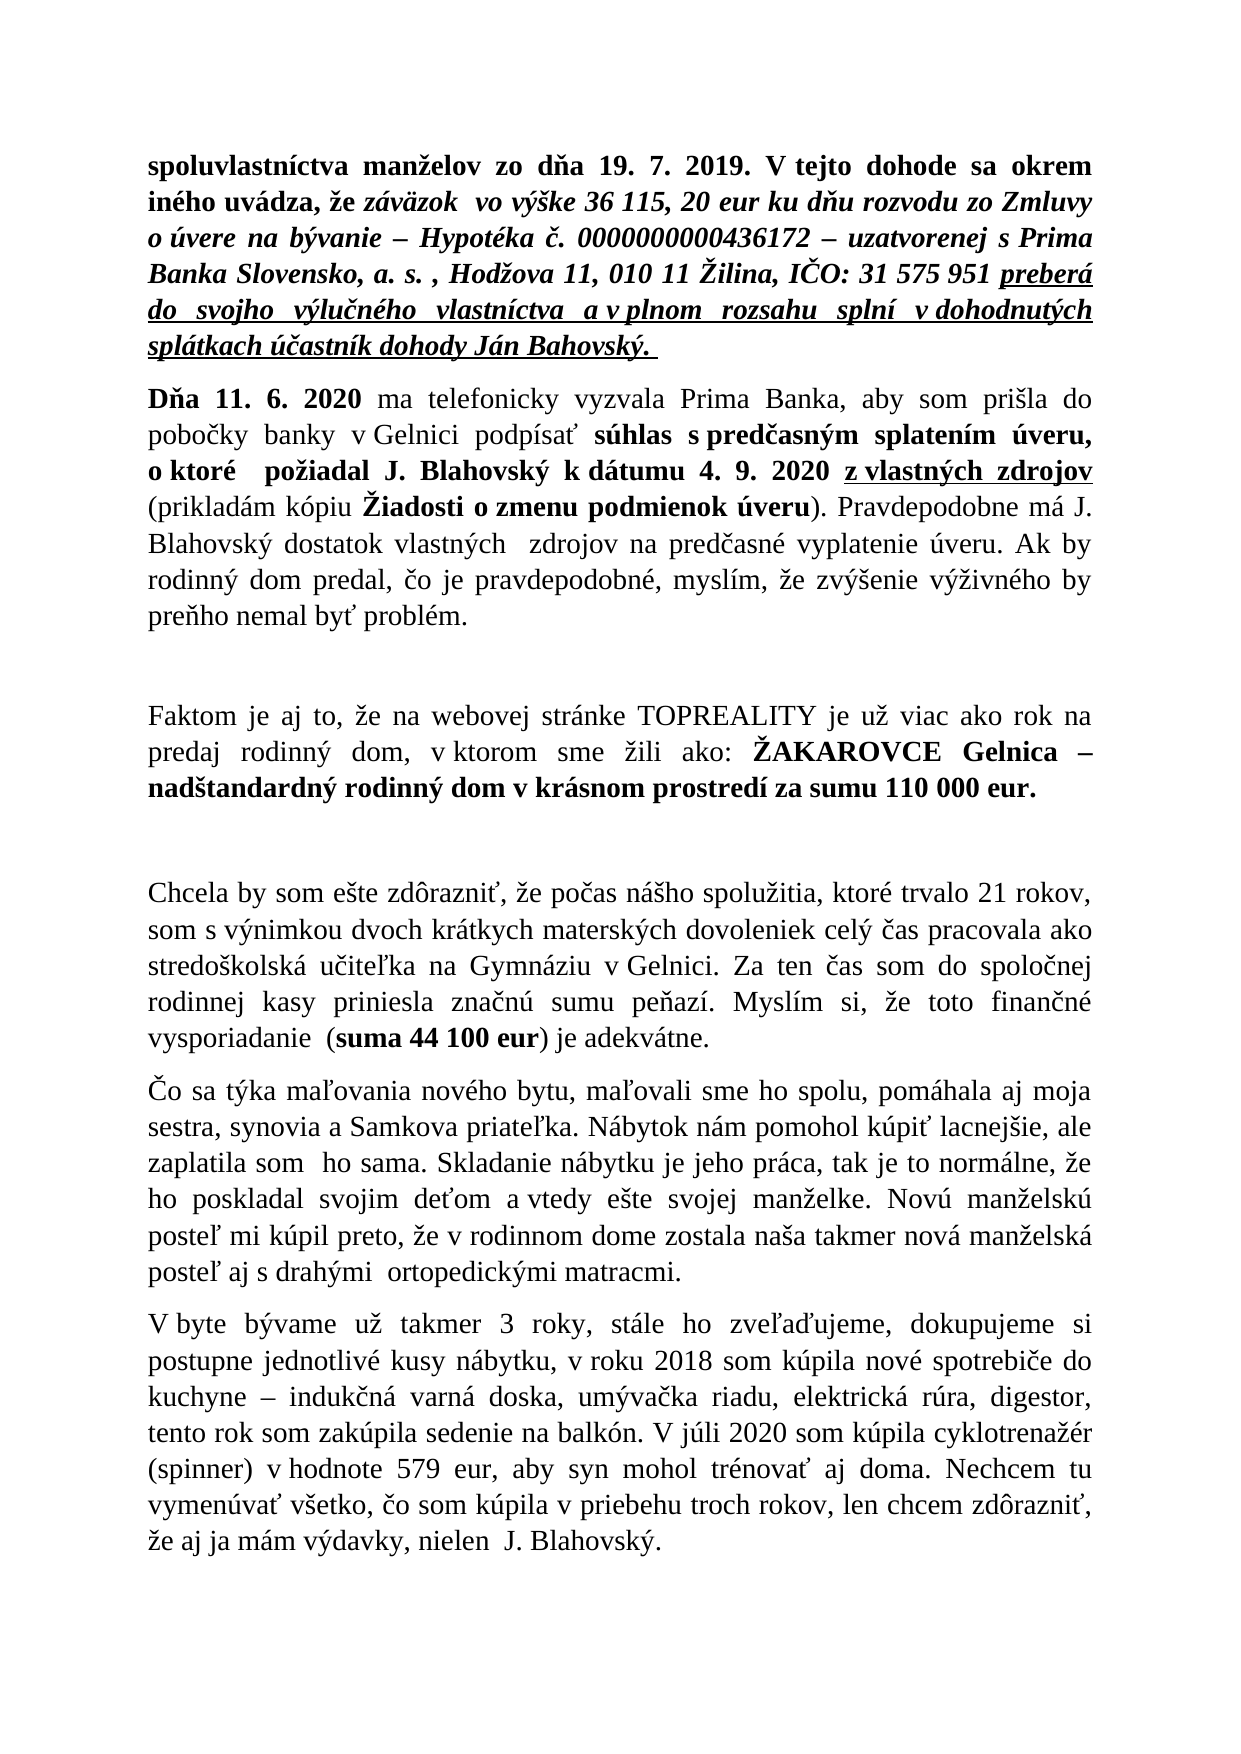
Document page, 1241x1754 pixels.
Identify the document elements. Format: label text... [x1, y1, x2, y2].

text Chcela by som ešte zdôrazniť, že počas nášho spolužitia, ktoré trvalo 21 rokov, som s výnimkou dvoch krátkych materských dovoleniek celý čas pracovala ako stredoškolská učiteľka na Gymnáziu v Gelnici. Za ten čas som do spoločnej rodinnej kasy priniesla značnú sumu peňazí. Myslím si, že toto finančné vysporiadanie (suma 44 100 eur) je adekvátne. [148, 876, 1093, 1054]
text Dňa 11. 6. 2020 ma telefonicky vyzvala Prima Banka, aby som prišla do pobočky banky v Gelnici podpísať súhlas s predčasným splatením úveru, o ktoré požiadal J. Blahovský k dátumu 4. 9. 2020 z vlastných zdrojov (prikladám kópiu Žiadosti o zmenu podmienok úveru). Pravdepodobne má J. Blahovský dostatok vlastných zdrojov na predčasné vyplatenie úveru. Ak by rodinný dom predal, čo je pravdepodobné, myslím, že zvýšenie výživného by preňho nemal byť problém. [148, 381, 1093, 632]
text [148, 148, 1093, 321]
text V byte bývame už takmer 3 roky, stále ho zveľaďujeme, dokupujeme si postupne jednotlivé kusy nábytku, v roku 2018 som kúpila nové spotrebiče do kuchyne – indukčná varná doska, umývačka riadu, elektrická rúra, digestor, tento rok som zakúpila sedenie na balkón. V júli 2020 som kúpila cyklotrenažér (spinner) v hodnote 579 eur, aby syn mohol trénovať aj doma. Nechcem tu vymenúvať všetko, čo som kúpila v priebehu troch rokov, len chcem zdôrazniť, že aj ja mám výdavky, nielen J. Blahovský. [148, 1307, 1093, 1557]
text Faktom je aj to, že na webovej stránke TOPREALITY je už viac ako rok na predaj rodinný dom, v ktorom sme žili ako: ŽAKAROVCE Gelnica – nadštandardný rodinný dom v krásnom prostredí za sumu 110 000 eur. [148, 698, 1093, 803]
text Čo sa týka maľovania nového bytu, maľovali sme ho spolu, pomáhala aj moja sestra, synovia a Samkova priateľka. Nábytok nám pomohol kúpiť lacnejšie, ale zaplatila som ho sama. Skladanie nábytku je jeho práca, tak je to normálne, že ho poskladal svojim deťom a vtedy ešte svojej manželke. Novú manželskú posteľ mi kúpil preto, že v rodinnom dome zostala naša takmer nová manželská posteľ aj s drahými ortopedickými matracmi. [148, 1073, 1093, 1287]
